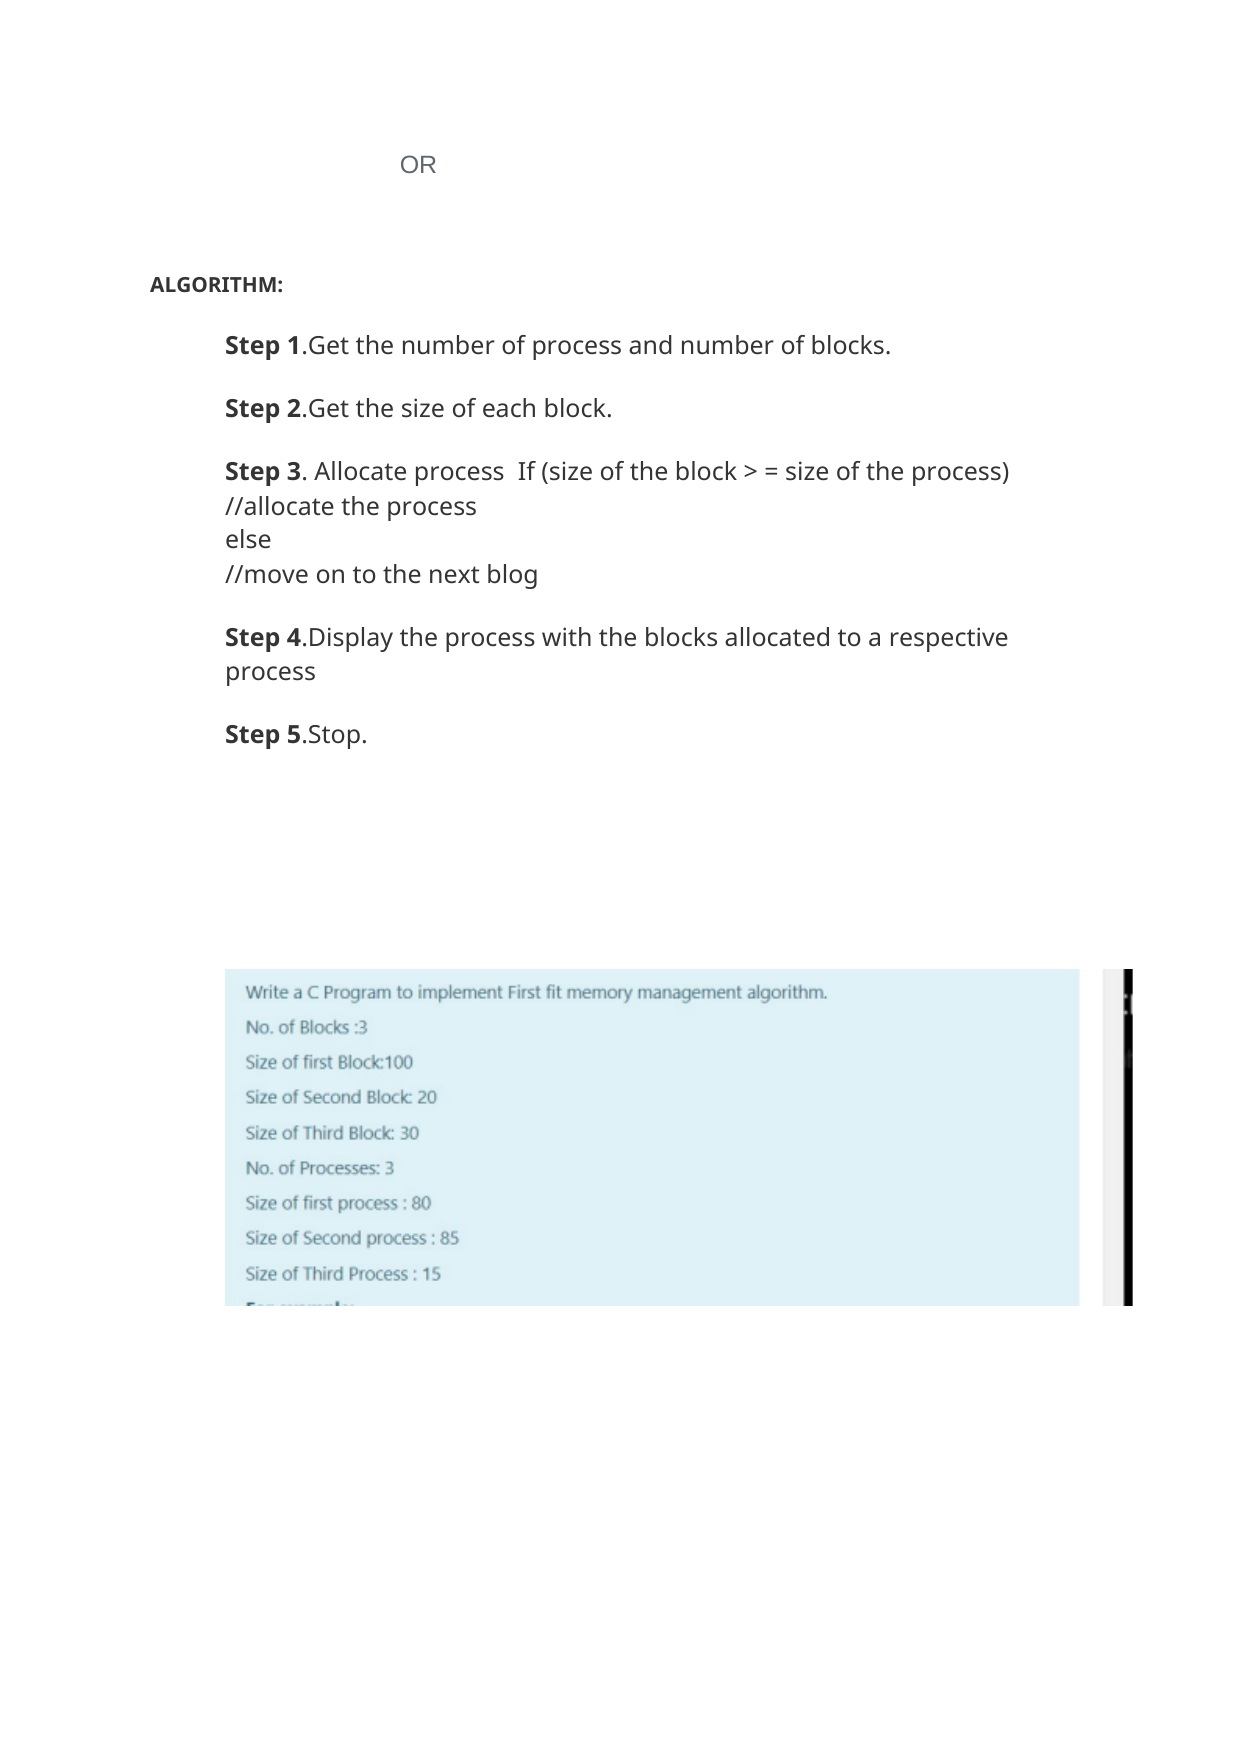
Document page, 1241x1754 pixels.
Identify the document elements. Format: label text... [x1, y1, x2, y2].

text Step 2.Get the size of each block. [225, 391, 1090, 425]
text Step 3. Allocate process If (size of the block > = size of the process) //allocate the process else //move on to the next blog [225, 454, 1090, 590]
text Step 4.Display the process with the blocks allocated to a respective process [225, 619, 1090, 688]
picture [225, 969, 1133, 1306]
text OR [150, 150, 1090, 179]
text ALGORITHM: [150, 270, 1090, 298]
text Step 5.Stop. [225, 717, 1090, 751]
text Step 1.Get the number of process and number of blocks. [225, 328, 1090, 362]
